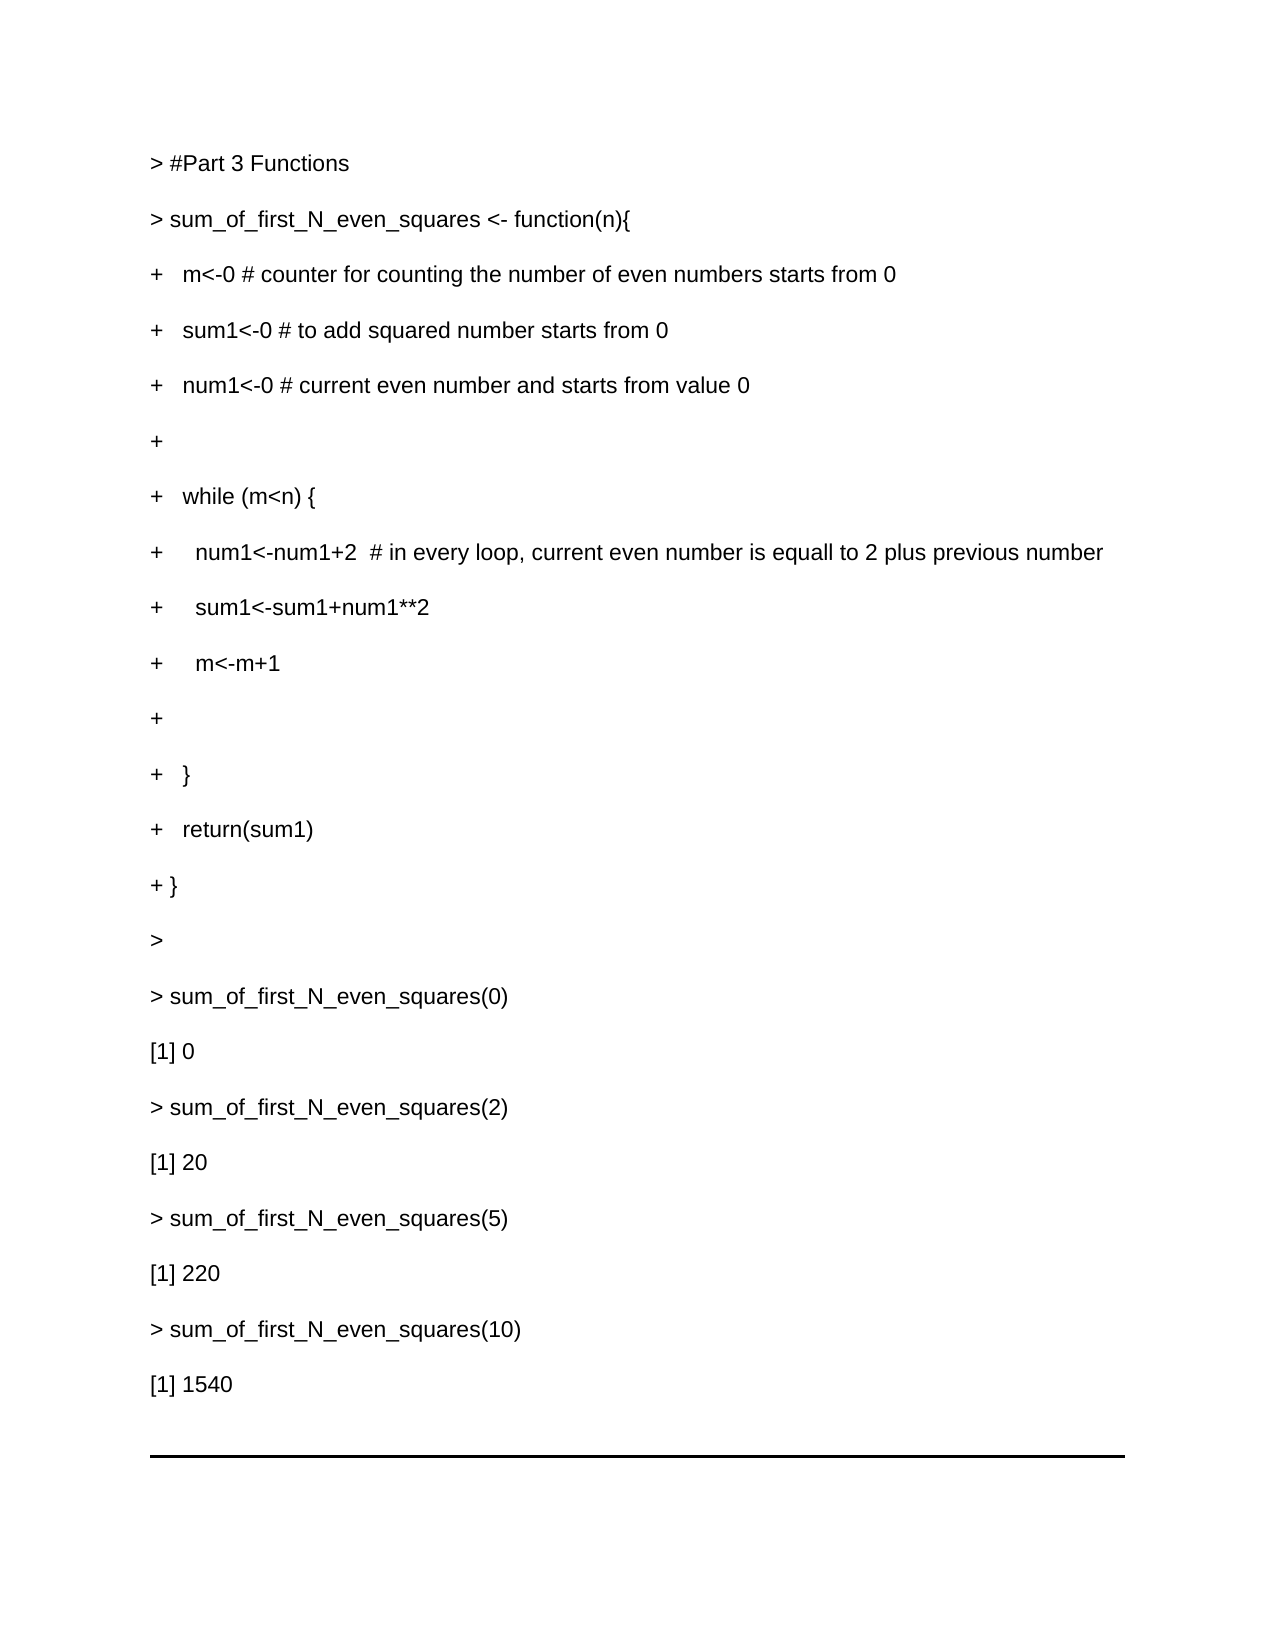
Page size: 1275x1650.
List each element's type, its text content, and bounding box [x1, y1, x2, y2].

text + [150, 428, 1125, 454]
text + sum1<-sum1+num1**2 [150, 594, 1125, 621]
text > sum_of_first_N_even_squares(5) [150, 1205, 1125, 1231]
text > sum_of_first_N_even_squares <- function(n){ [150, 206, 1125, 232]
text [1] 1540 [150, 1371, 1125, 1398]
text + sum1<-0 # to add squared number starts from 0 [150, 317, 1125, 343]
text [1] 0 [150, 1038, 1125, 1065]
text + while (m<n) { [150, 483, 1125, 509]
text > sum_of_first_N_even_squares(0) [150, 983, 1125, 1009]
text > sum_of_first_N_even_squares(10) [150, 1316, 1125, 1342]
text > [150, 927, 1125, 954]
text [1] 20 [150, 1149, 1125, 1176]
text + } [150, 872, 1125, 898]
text + return(sum1) [150, 816, 1125, 843]
text + m<-m+1 [150, 650, 1125, 676]
text + m<-0 # counter for counting the number of even numbers starts from 0 [150, 261, 1125, 287]
text > sum_of_first_N_even_squares(2) [150, 1094, 1125, 1120]
text [1] 220 [150, 1260, 1125, 1287]
text + num1<-num1+2 # in every loop, current even number is equall to 2 plus previous number [150, 539, 1125, 565]
text + } [150, 761, 1125, 787]
text > #Part 3 Functions [150, 150, 1125, 176]
text + [150, 705, 1125, 732]
text + num1<-0 # current even number and starts from value 0 [150, 372, 1125, 398]
